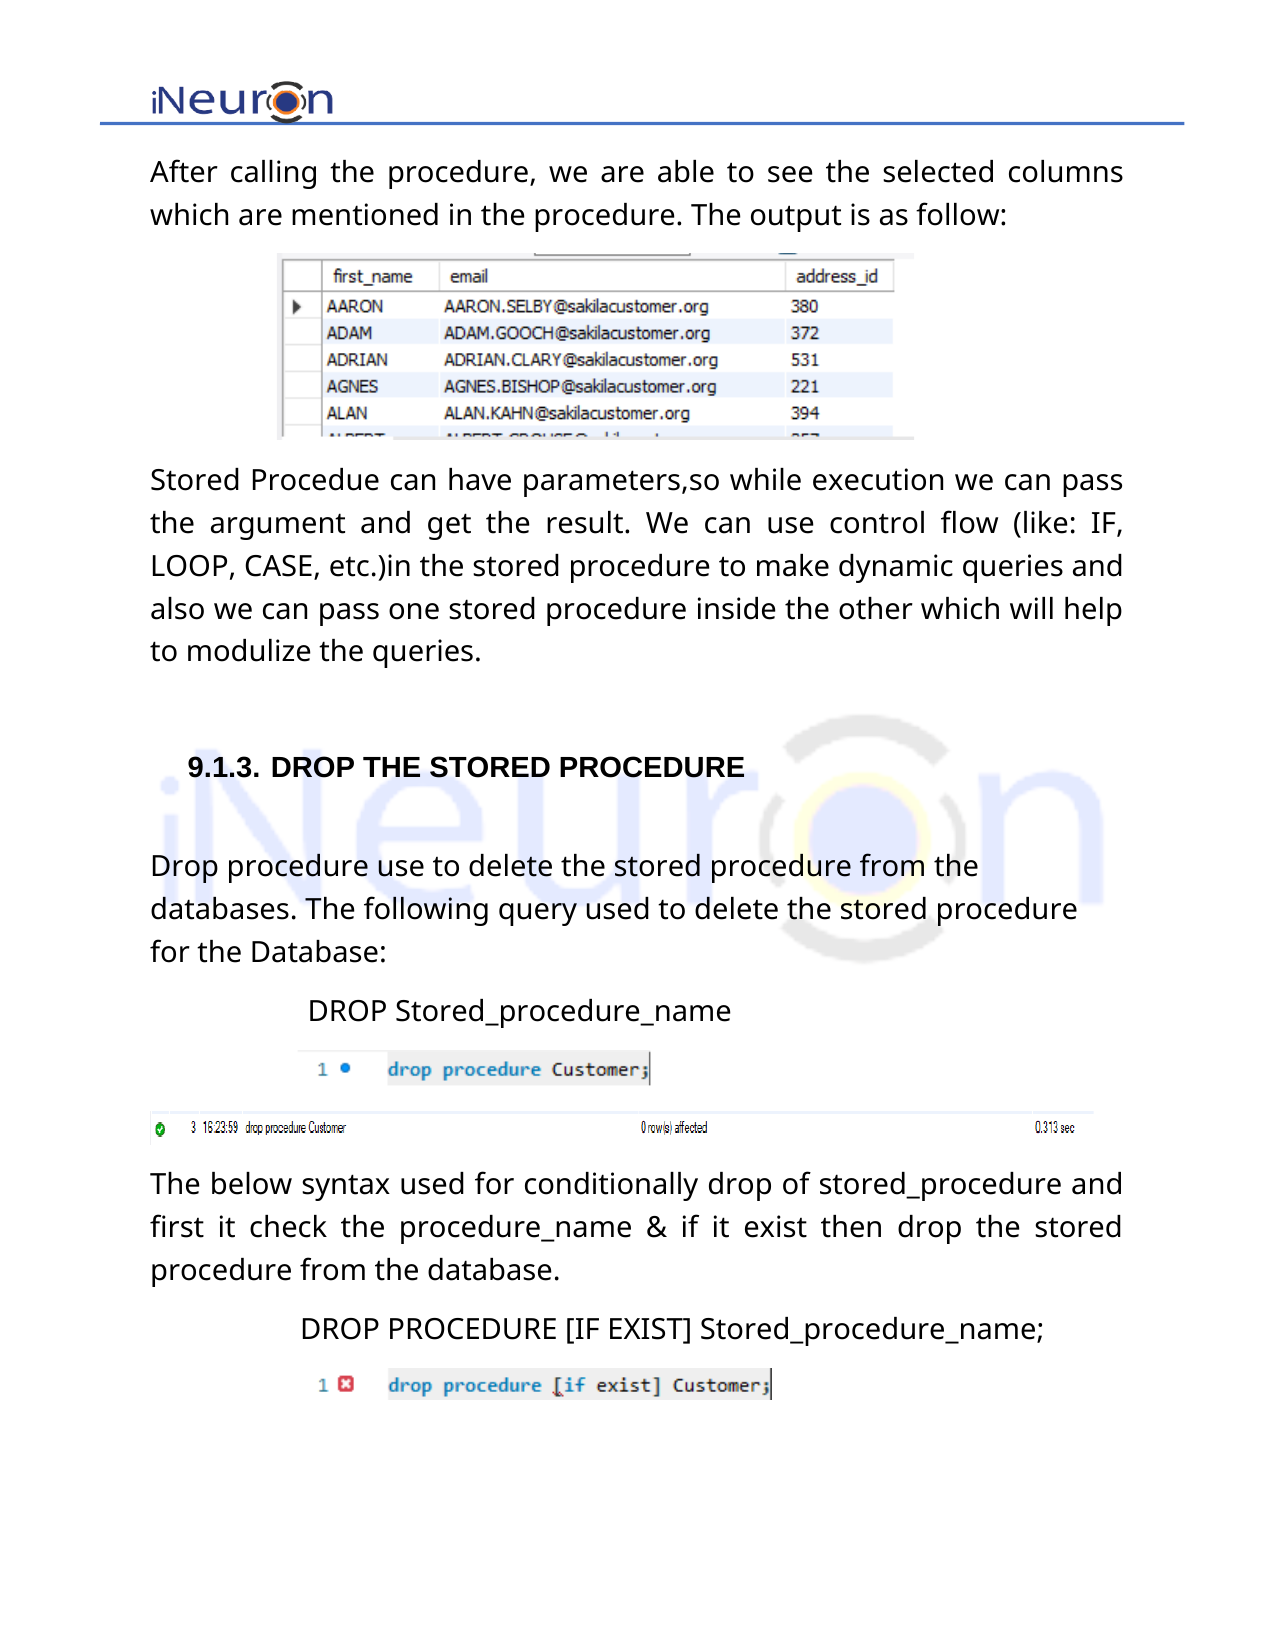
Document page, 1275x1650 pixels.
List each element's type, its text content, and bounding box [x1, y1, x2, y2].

text DROP Stored_procedure_name [150, 990, 1125, 1030]
picture [150, 75, 335, 124]
subtitle DROP THE STORED PROCEDURE [187, 750, 1125, 783]
picture [307, 1368, 772, 1400]
text The below syntax used for conditionally drop of stored_procedure and first it check the procedure_name & if it exist then drop the stored procedure from the database. [150, 1163, 1125, 1289]
text Stored Procedue can have parameters,so while execution we can pass the argument and get the result. We can use control flow (like: IF, LOOP, CASE, etc.)in the stored procedure to make dynamic queries and also we can pass one stored procedure inside the other which will help to modulize the queries. [150, 459, 1125, 670]
picture [150, 1111, 1094, 1145]
text After calling the procedure, we are able to see the selected columns which are mentioned in the procedure. The output is as follow: [150, 151, 1125, 234]
text Drop procedure use to delete the stored procedure from the databases. The following query used to delete the stored procedure for the Database: [150, 845, 1125, 971]
picture [297, 1050, 651, 1092]
text DROP PROCEDURE [IF EXIST] Stored_procedure_name; [150, 1309, 1125, 1348]
picture [276, 253, 915, 440]
